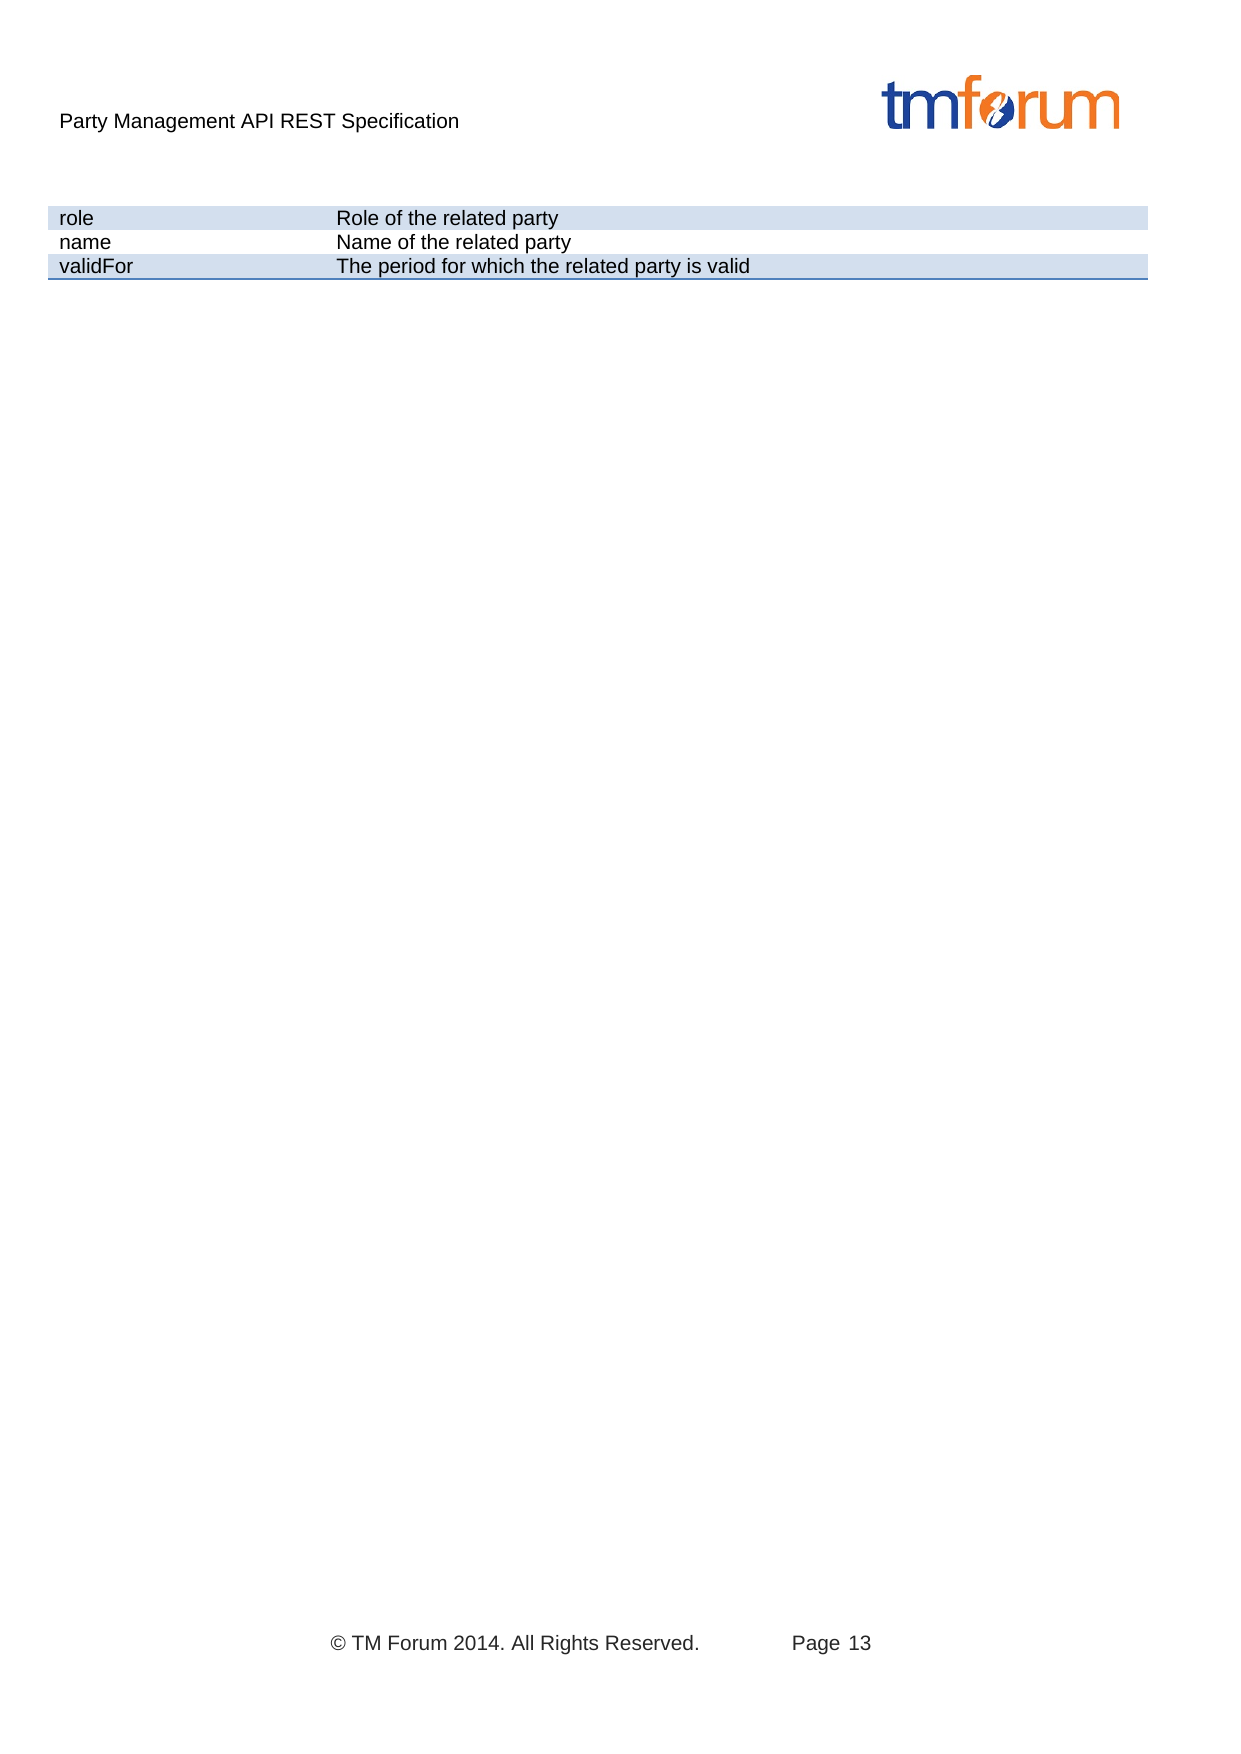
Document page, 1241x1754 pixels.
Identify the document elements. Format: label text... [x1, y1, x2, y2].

table_cell Name of the related party [325, 230, 1148, 254]
table_cell role [48, 206, 325, 230]
picture [881, 75, 1120, 129]
table_cell validFor [48, 254, 325, 278]
table_cell name [48, 230, 325, 254]
table_cell The period for which the related party is valid [325, 254, 1148, 278]
table_cell Role of the related party [325, 206, 1148, 230]
